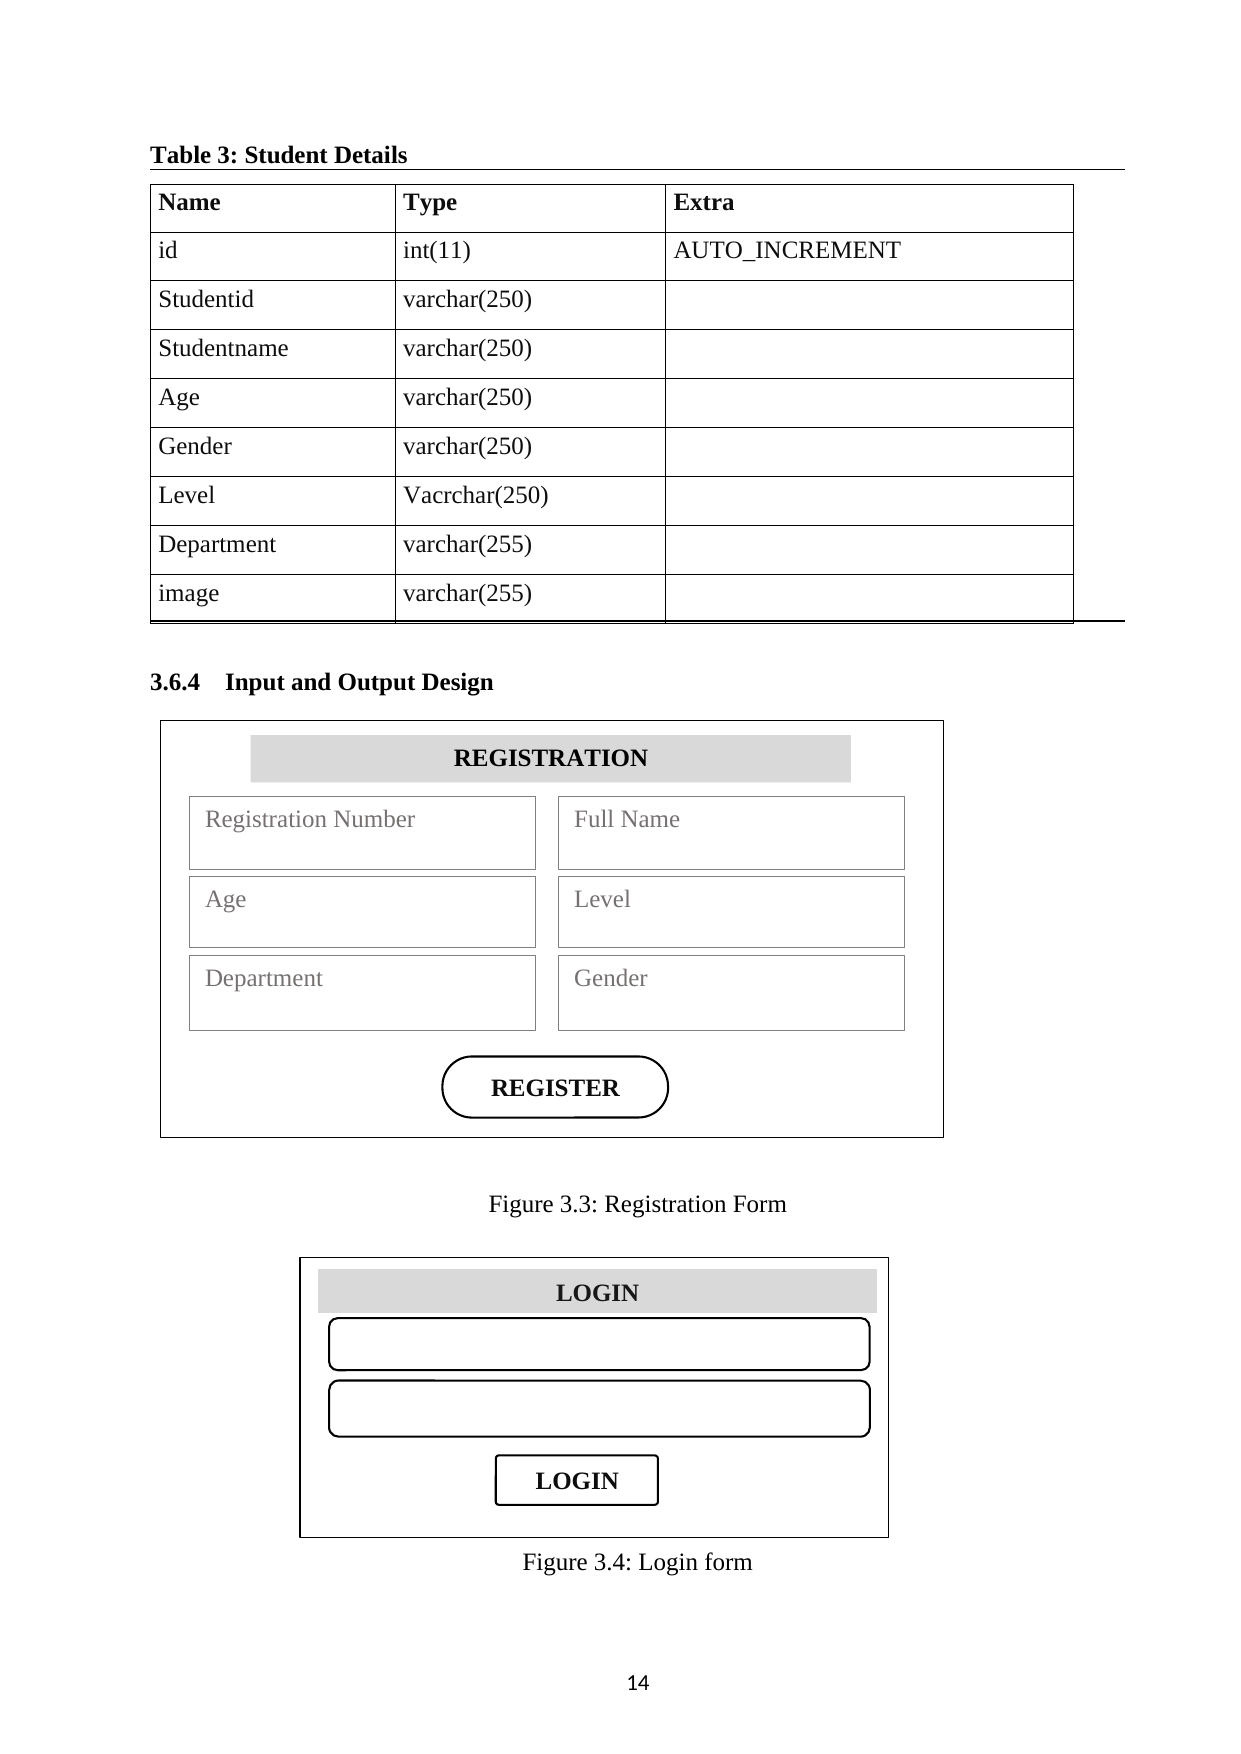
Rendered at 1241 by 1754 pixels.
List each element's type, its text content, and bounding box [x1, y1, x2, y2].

table_header Name [151, 185, 395, 232]
table_header Type [396, 185, 665, 232]
table_cell [666, 428, 1073, 476]
table_cell [666, 526, 1073, 574]
table_cell [666, 281, 1073, 329]
text Figure 3.4: Login form [150, 1547, 1125, 1576]
table_cell varchar(250) [396, 428, 665, 476]
table_cell [666, 477, 1073, 525]
table_cell varchar(250) [396, 281, 665, 329]
table_cell varchar(250) [396, 379, 665, 427]
table_cell id [151, 233, 395, 279]
table_cell Department [151, 526, 395, 574]
table_cell varchar(250) [396, 330, 665, 378]
table_cell [666, 575, 1073, 620]
table_cell Gender [151, 428, 395, 476]
table_cell Level [151, 477, 395, 525]
table_cell Age [151, 379, 395, 427]
table_header Extra [666, 185, 1073, 232]
table_cell image [151, 575, 395, 620]
table_cell Studentid [151, 281, 395, 329]
table_cell int(11) [396, 233, 665, 279]
table_cell [666, 330, 1073, 378]
table_cell AUTO_INCREMENT [666, 233, 1073, 279]
table_cell Studentname [151, 330, 395, 378]
text Table 3: Student Details [150, 141, 1125, 169]
table_cell varchar(255) [396, 575, 665, 620]
subtitle 3.6.4 Input and Output Design [150, 667, 1125, 696]
table_cell [666, 379, 1073, 427]
table_cell varchar(255) [396, 526, 665, 574]
text Figure 3.3: Registration Form [150, 1189, 1125, 1217]
table_cell Vacrchar(250) [396, 477, 665, 525]
